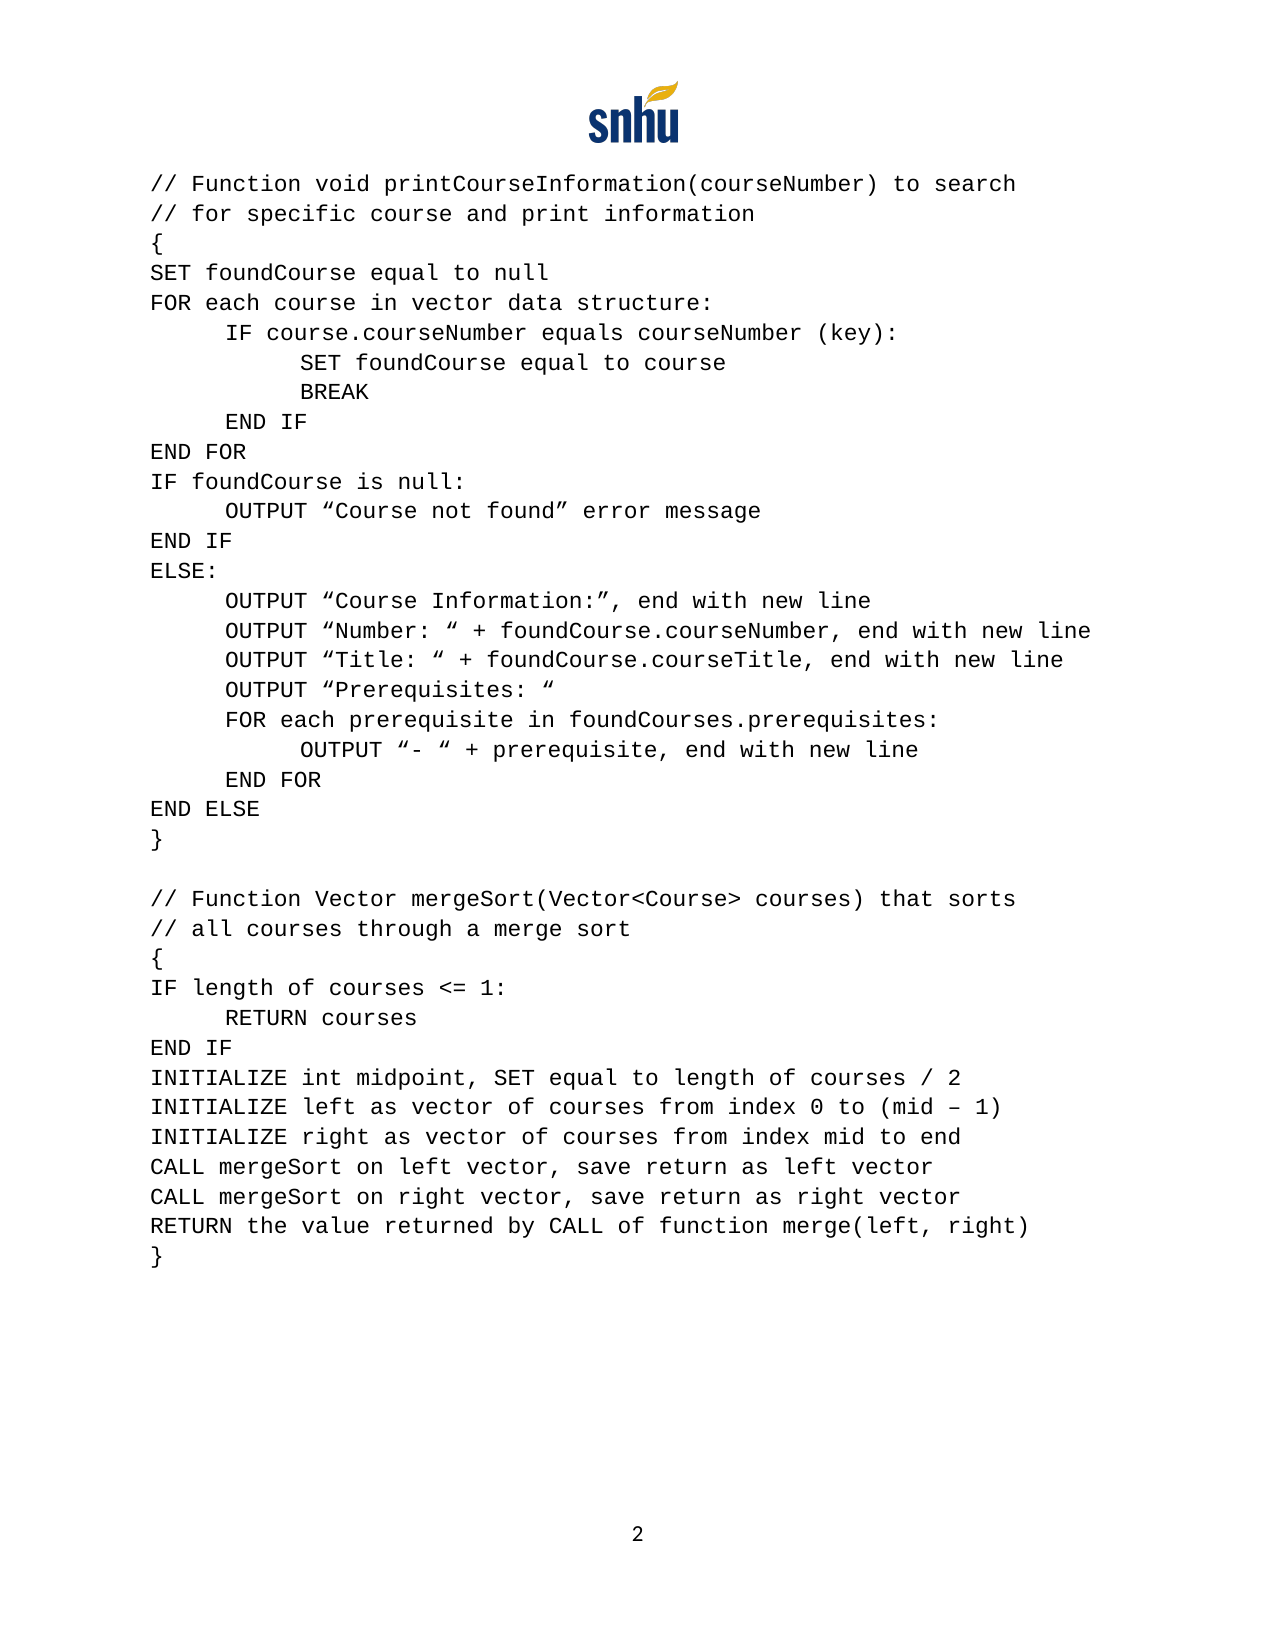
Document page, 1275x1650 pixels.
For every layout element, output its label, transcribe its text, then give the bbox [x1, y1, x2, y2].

text END FOR [150, 768, 1125, 794]
text INITIALIZE left as vector of courses from index 0 to (mid – 1) [150, 1096, 1125, 1122]
text CALL mergeSort on right vector, save return as right vector [150, 1185, 1125, 1211]
text } [150, 827, 1125, 853]
text RETURN the value returned by CALL of function merge(left, right) [150, 1215, 1125, 1241]
text INITIALIZE int midpoint, SET equal to length of courses / 2 [150, 1066, 1125, 1092]
text } [150, 1244, 1125, 1271]
text // for specific course and print information [150, 202, 1125, 228]
text END IF [150, 1036, 1125, 1062]
text OUTPUT “- “ + prerequisite, end with new line [150, 738, 1125, 764]
picture [568, 75, 707, 152]
text END ELSE [150, 798, 1125, 824]
text { [150, 947, 1125, 973]
text END FOR [150, 440, 1125, 466]
text INITIALIZE right as vector of courses from index mid to end [150, 1125, 1125, 1151]
text END IF [150, 529, 1125, 556]
text IF foundCourse is null: [150, 470, 1125, 496]
text // Function Vector mergeSort(Vector<Course> courses) that sorts [150, 887, 1125, 913]
text IF length of courses <= 1: [150, 976, 1125, 1002]
text OUTPUT “Number: “ + foundCourse.courseNumber, end with new line [150, 619, 1125, 645]
text FOR each course in vector data structure: [150, 291, 1125, 317]
text ELSE: [150, 559, 1125, 585]
text OUTPUT “Title: “ + foundCourse.courseTitle, end with new line [150, 649, 1125, 675]
text SET foundCourse equal to null [150, 261, 1125, 287]
text SET foundCourse equal to course [150, 351, 1125, 377]
text RETURN courses [150, 1006, 1125, 1032]
text OUTPUT “Prerequisites: “ [150, 678, 1125, 704]
text BREAK [150, 381, 1125, 407]
text CALL mergeSort on left vector, save return as left vector [150, 1155, 1125, 1181]
text OUTPUT “Course Information:”, end with new line [150, 589, 1125, 615]
text // all courses through a merge sort [150, 917, 1125, 943]
text FOR each prerequisite in foundCourses.prerequisites: [150, 708, 1125, 734]
text END IF [150, 410, 1125, 436]
text // Function void printCourseInformation(courseNumber) to search [150, 172, 1125, 198]
text OUTPUT “Course not found” error message [150, 500, 1125, 526]
text IF course.courseNumber equals courseNumber (key): [150, 321, 1125, 347]
text { [150, 232, 1125, 258]
